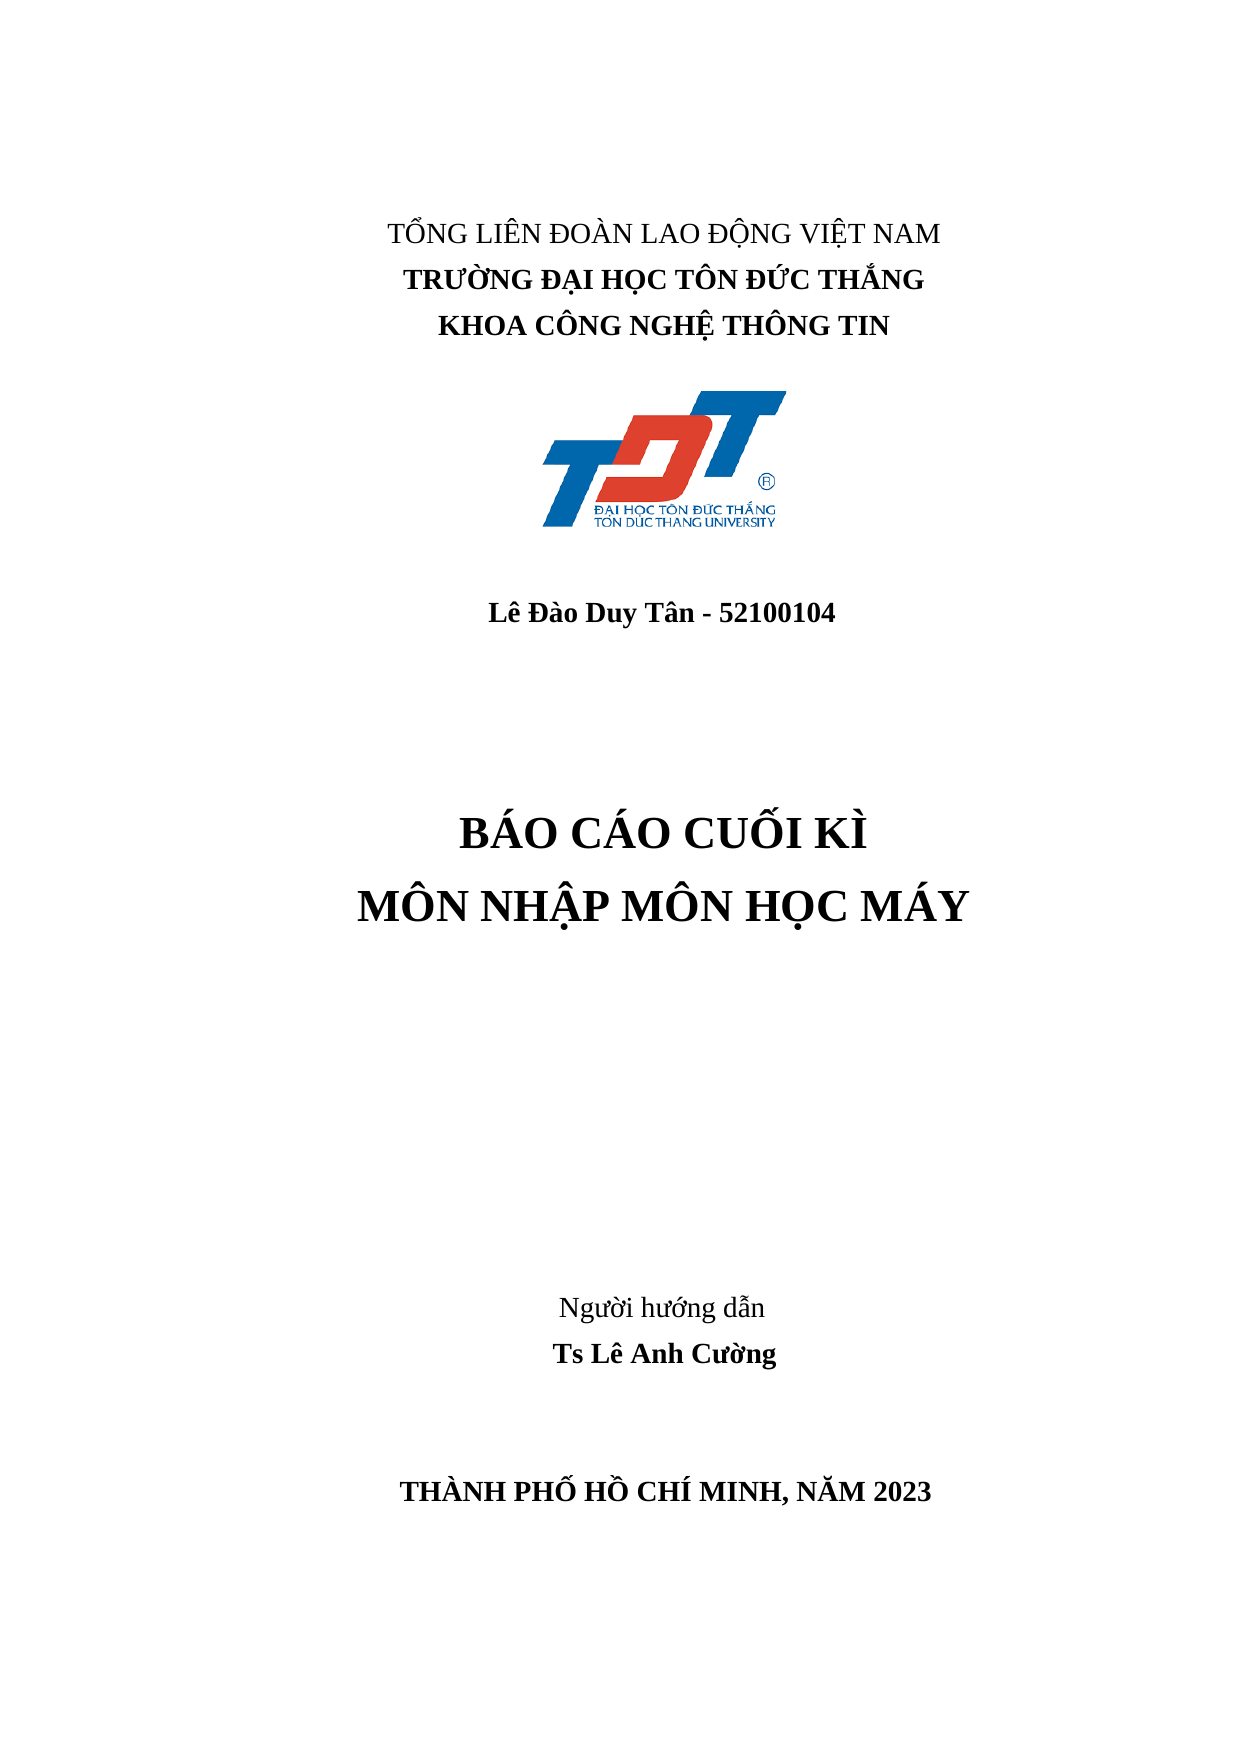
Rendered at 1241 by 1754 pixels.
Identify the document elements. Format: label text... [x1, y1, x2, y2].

text MÔN NHẬP MÔN HỌC MÁY [253, 879, 1074, 932]
text THÀNH PHỐ HỒ CHÍ MINH, NĂM 2023 [209, 1474, 1122, 1508]
text TỔNG LIÊN ĐOÀN LAO ĐỘNG VIỆT NAM [263, 216, 1065, 250]
text BÁO CÁO CUỐI KÌ [253, 806, 1074, 858]
text TRƯỜNG ĐẠI HỌC TÔN ĐỨC THẮNG [263, 262, 1065, 296]
text KHOA CÔNG NGHỆ THÔNG TIN [263, 308, 1065, 342]
text Lê Đào Duy Tân - 52100104 [207, 598, 1117, 629]
text Người hướng dẫn [207, 1290, 1117, 1323]
text Ts Lê Anh Cường [207, 1336, 1122, 1369]
picture [542, 391, 787, 527]
